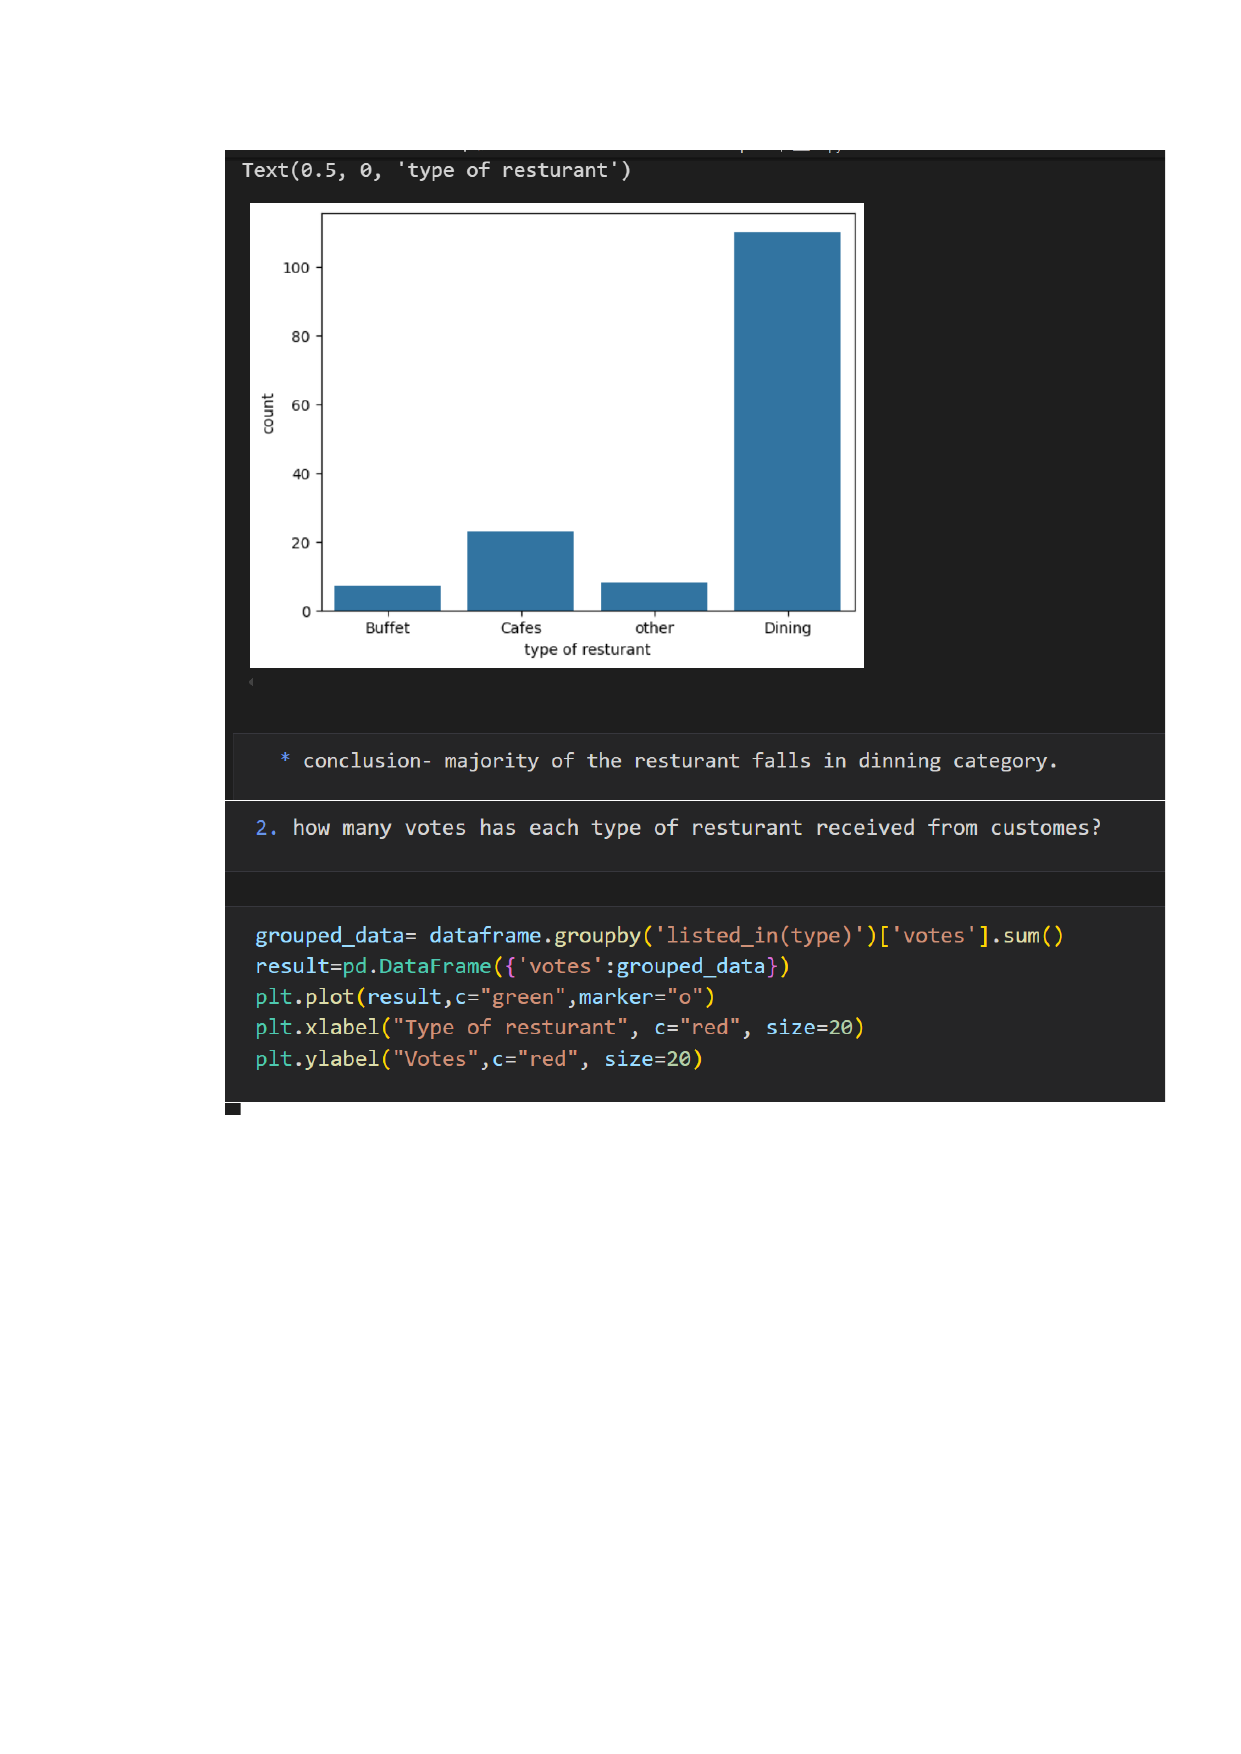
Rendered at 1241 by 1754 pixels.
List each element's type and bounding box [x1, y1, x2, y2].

picture [225, 1103, 241, 1115]
picture [225, 150, 1166, 800]
picture [225, 801, 1166, 1102]
